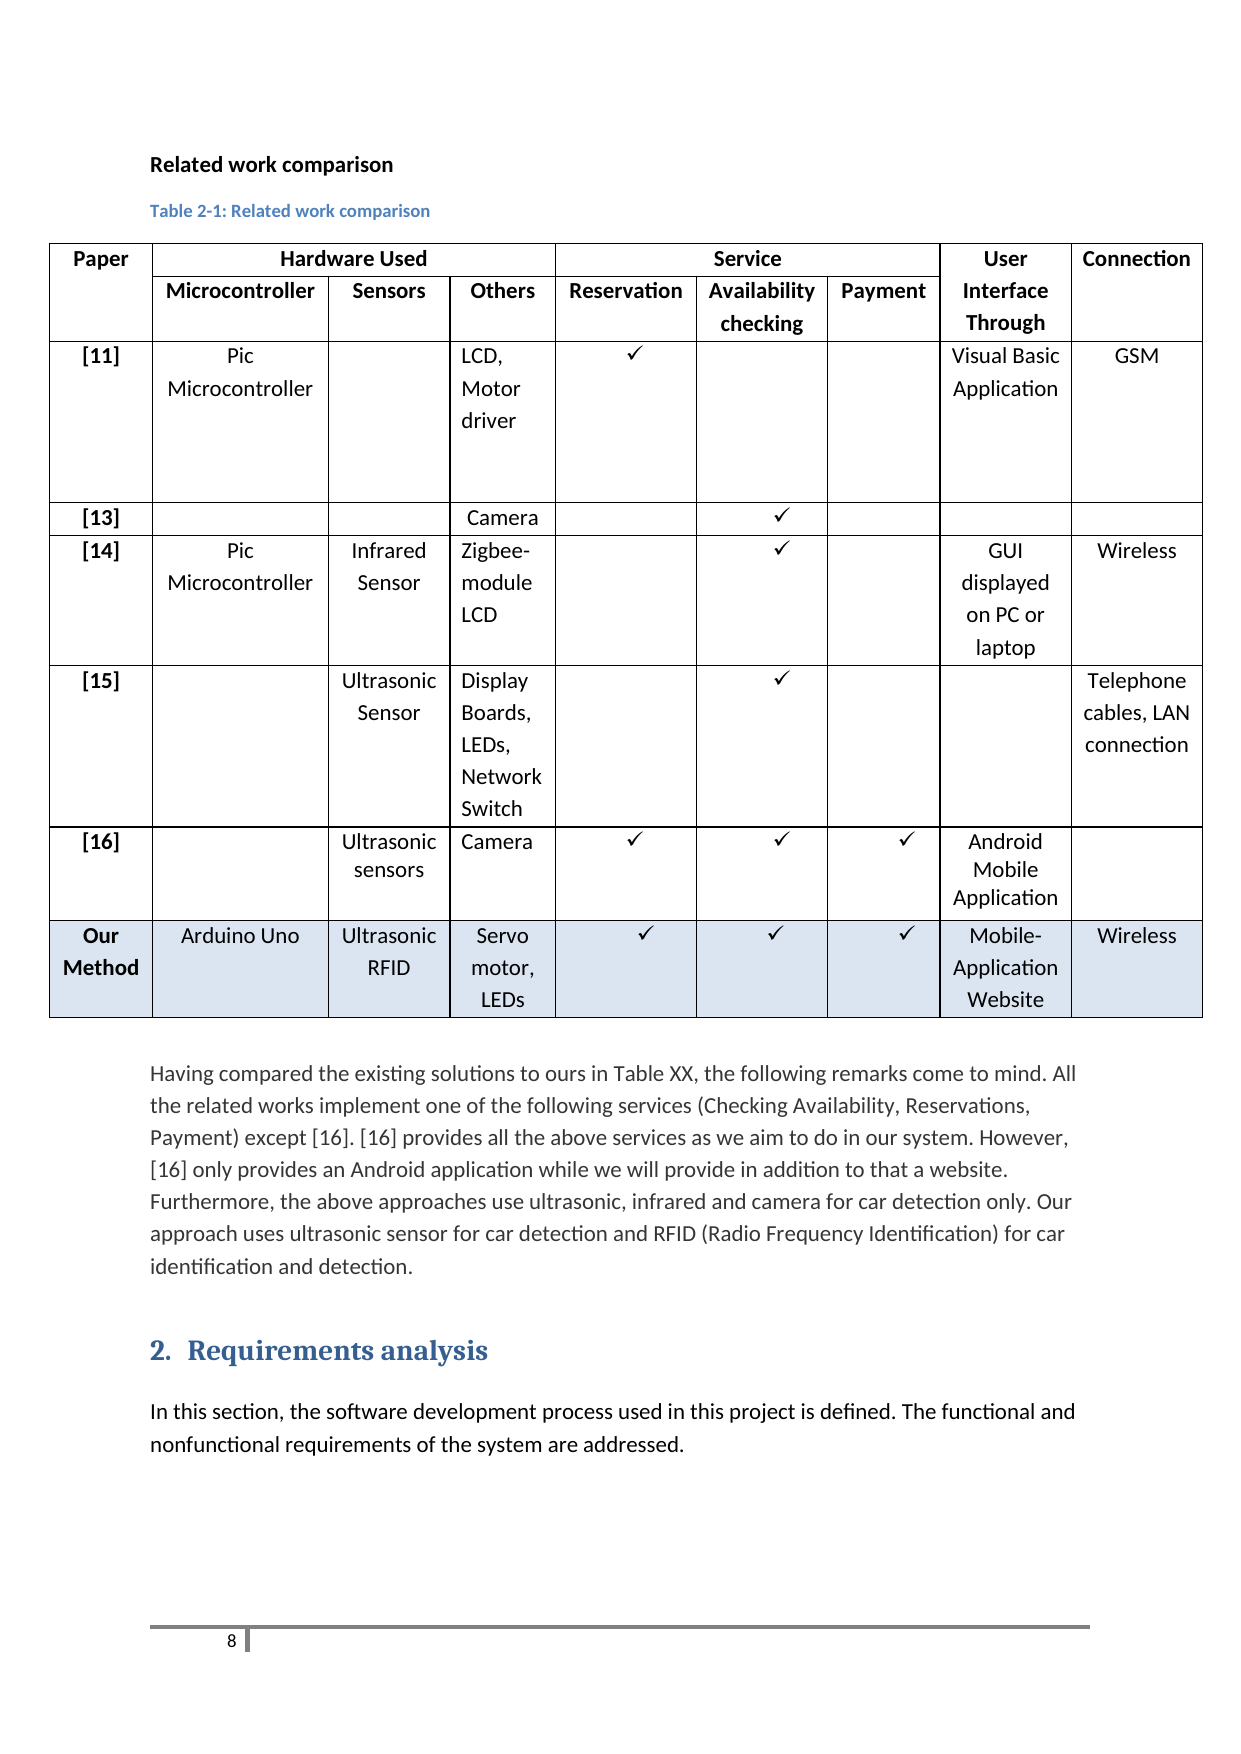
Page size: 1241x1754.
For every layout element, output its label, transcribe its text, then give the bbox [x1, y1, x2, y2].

text Having compared the existing solutions to ours in Table XX, the following remarks come to mind. All the related works implement one of the following services (Checking Availability, Reservations, Payment) except [16]. [16] provides all the above services as we aim to do in our system. However, [16] only provides an Android application while we will provide in addition to that a website. Furthermore, the above approaches use ultrasonic, infrared and camera for car detection only. Our approach uses ultrasonic sensor for car detection and RFID (Radio Frequency Identification) for car identification and detection. [150, 1059, 1090, 1280]
table_cell [153, 828, 328, 920]
text Related work comparison [150, 150, 1090, 178]
table_cell [697, 536, 827, 665]
text In this section, the software development process used in this project is defined. The functional and nonfunctional requirements of the system are addressed. [150, 1397, 1090, 1458]
table_cell Camera [451, 828, 555, 920]
table_cell Wireless [1072, 921, 1202, 1017]
table_cell Our Method [50, 921, 152, 1017]
table_cell Availability checking [697, 277, 827, 341]
table_cell [828, 503, 939, 535]
table_cell Pic Microcontroller [153, 342, 328, 502]
table_cell [153, 666, 328, 826]
table_cell Display Boards, LEDs, Network Switch [451, 666, 555, 826]
table_cell [697, 503, 827, 535]
table_cell Zigbee- module LCD [451, 536, 555, 665]
table_cell Visual Basic Application [941, 342, 1071, 502]
table_cell [697, 342, 827, 502]
table_cell GUI displayed on PC or laptop [941, 536, 1071, 665]
table_cell [697, 828, 827, 920]
table_cell Reservation [556, 277, 696, 341]
subtitle Requirements analysis [150, 1334, 1090, 1367]
table_cell [697, 666, 827, 826]
table_cell [329, 342, 449, 502]
table_cell Mobile- Application Website [941, 921, 1071, 1017]
table_cell [556, 342, 696, 502]
table_cell [697, 921, 827, 1017]
table_cell [13] [50, 503, 152, 535]
table_header User Interface Through [941, 244, 1071, 341]
table_cell [556, 503, 696, 535]
table_cell [14] [50, 536, 152, 665]
table_cell Microcontroller [153, 277, 328, 341]
text Table ‎2-1: Related work comparison [150, 199, 1090, 222]
table_cell [153, 503, 328, 535]
table_cell Arduino Uno [153, 921, 328, 1017]
table_cell Infrared Sensor [329, 536, 449, 665]
table_cell Ultrasonic Sensor [329, 666, 449, 826]
table_cell [828, 828, 939, 920]
table_cell [16] [50, 828, 152, 920]
table_cell [556, 536, 696, 665]
table_cell Android Mobile Application [941, 828, 1071, 920]
table_cell [828, 342, 939, 502]
table_cell [329, 503, 449, 535]
table_cell Servo motor, LEDs [451, 921, 555, 1017]
table_cell [1072, 503, 1202, 535]
table_cell Others [451, 277, 555, 341]
table_cell [941, 503, 1071, 535]
table_cell [556, 921, 696, 1017]
table_cell Ultrasonic RFID [329, 921, 449, 1017]
table_cell Sensors [329, 277, 449, 341]
table_header Paper [50, 244, 152, 341]
table_cell [941, 666, 1071, 826]
table_cell LCD, Motor driver [451, 342, 555, 502]
table_header Connection [1072, 244, 1202, 341]
table_cell [828, 666, 939, 826]
table_cell [1072, 828, 1202, 920]
table_cell Pic Microcontroller [153, 536, 328, 665]
table_cell Camera [451, 503, 555, 535]
table_header Service [556, 244, 939, 276]
table_cell [15] [50, 666, 152, 826]
table_cell [828, 921, 939, 1017]
table_header Hardware Used [153, 244, 555, 276]
table_cell Telephone cables, LAN connection [1072, 666, 1202, 826]
table_cell Payment [828, 277, 939, 341]
table_cell [556, 828, 696, 920]
table_cell [11] [50, 342, 152, 502]
table_cell [556, 666, 696, 826]
table_cell Ultrasonic sensors [329, 828, 449, 920]
table_cell GSM [1072, 342, 1202, 502]
table_cell Wireless [1072, 536, 1202, 665]
table_cell [828, 536, 939, 665]
